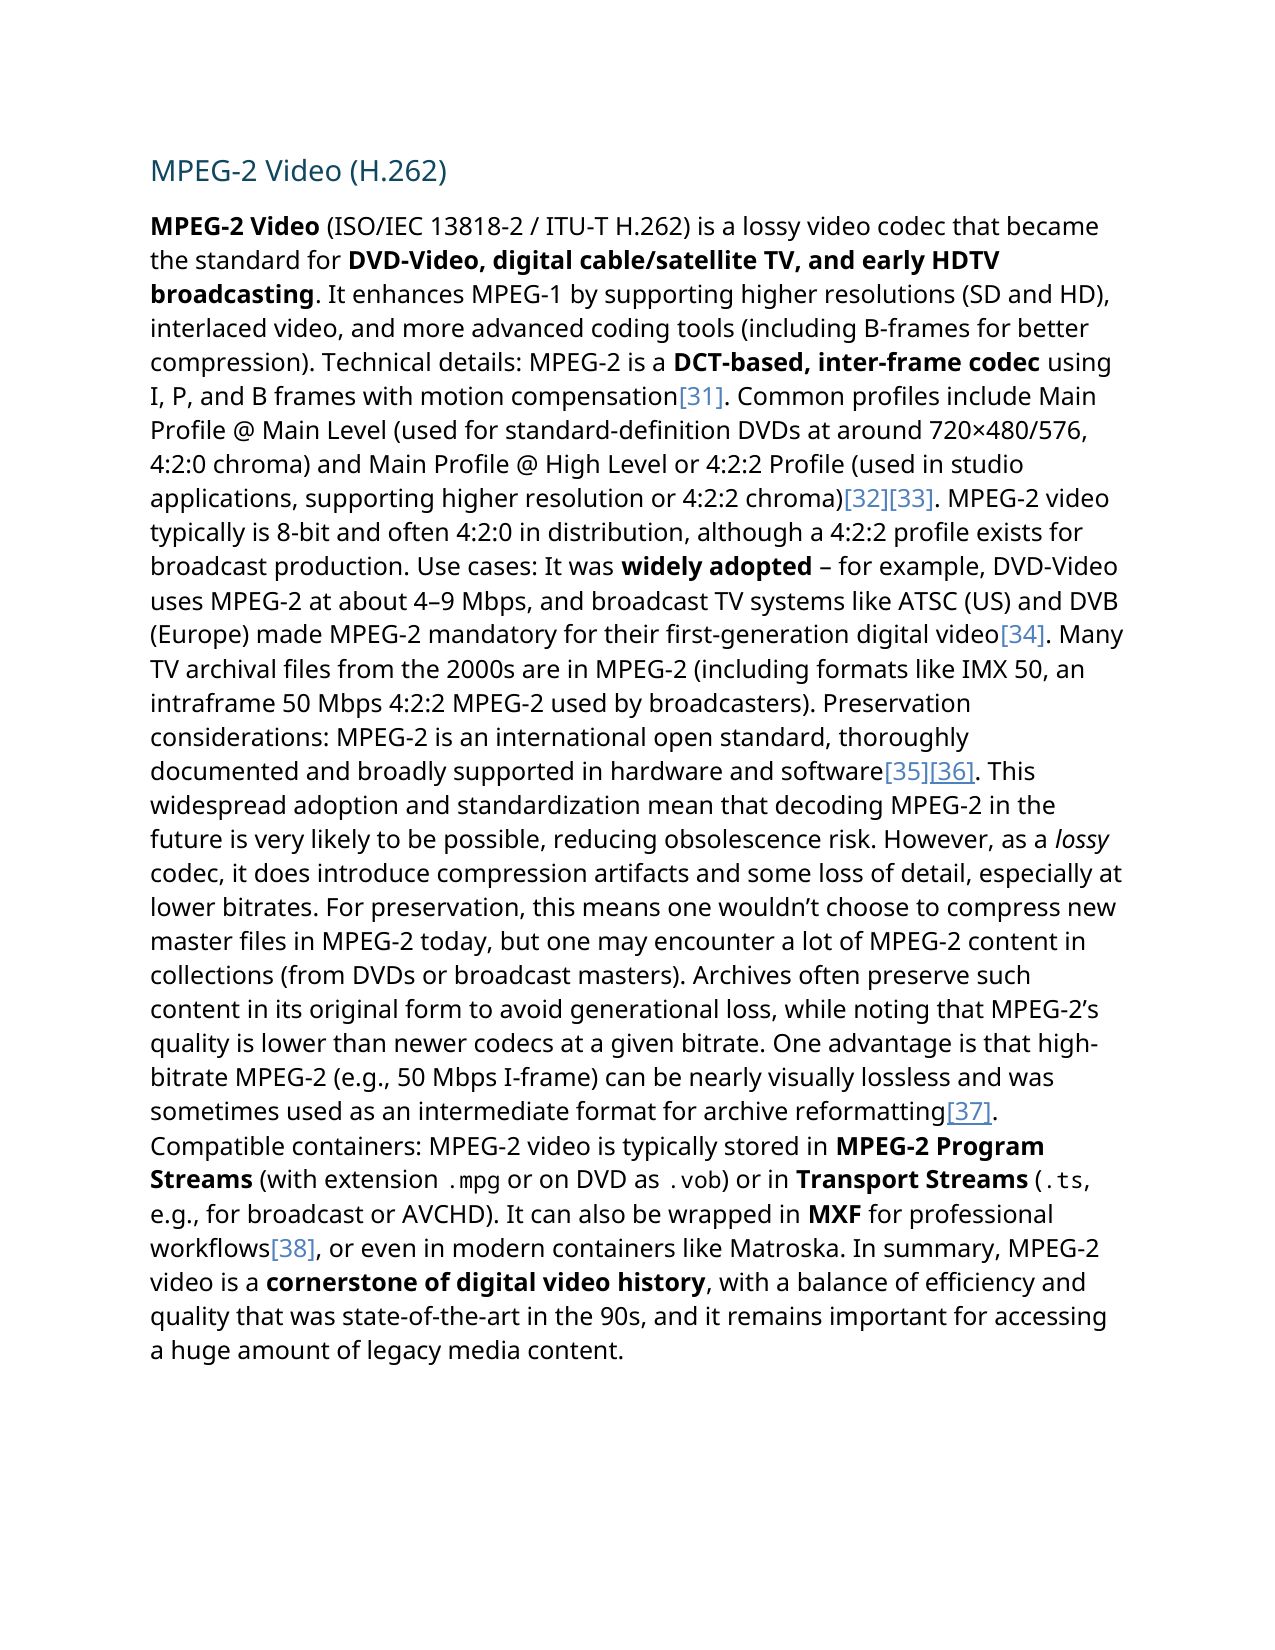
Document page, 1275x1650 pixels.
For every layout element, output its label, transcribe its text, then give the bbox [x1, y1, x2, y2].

subtitle MPEG-2 Video (H.262) [150, 150, 1125, 190]
text MPEG-2 Video (ISO/IEC 13818-2 / ITU-T H.262) is a lossy video codec that became the standard for DVD-Video, digital cable/satellite TV, and early HDTV broadcasting. It enhances MPEG-1 by supporting higher resolutions (SD and HD), interlaced video, and more advanced coding tools (including B-frames for better compression). Technical details: MPEG-2 is a DCT-based, inter-frame codec using I, P, and B frames with motion compensation[31]. Common profiles include Main Profile @ Main Level (used for standard-definition DVDs at around 720×480/576, 4:2:0 chroma) and Main Profile @ High Level or 4:2:2 Profile (used in studio applications, supporting higher resolution or 4:2:2 chroma)[32][33]. MPEG-2 video typically is 8-bit and often 4:2:0 in distribution, although a 4:2:2 profile exists for broadcast production. Use cases: It was widely adopted – for example, DVD-Video uses MPEG-2 at about 4–9 Mbps, and broadcast TV systems like ATSC (US) and DVB (Europe) made MPEG-2 mandatory for their first-generation digital video[34]. Many TV archival files from the 2000s are in MPEG-2 (including formats like IMX 50, an intraframe 50 Mbps 4:2:2 MPEG-2 used by broadcasters). Preservation considerations: MPEG-2 is an international open standard, thoroughly documented and broadly supported in hardware and software[35][36]. This widespread adoption and standardization mean that decoding MPEG-2 in the future is very likely to be possible, reducing obsolescence risk. However, as a lossy codec, it does introduce compression artifacts and some loss of detail, especially at lower bitrates. For preservation, this means one wouldn’t choose to compress new master files in MPEG-2 today, but one may encounter a lot of MPEG-2 content in collections (from DVDs or broadcast masters). Archives often preserve such content in its original form to avoid generational loss, while noting that MPEG-2’s quality is lower than newer codecs at a given bitrate. One advantage is that high-bitrate MPEG-2 (e.g., 50 Mbps I-frame) can be nearly visually lossless and was sometimes used as an intermediate format for archive reformatting[37]. Compatible containers: MPEG-2 video is typically stored in MPEG-2 Program Streams (with extension .mpg or on DVD as .vob) or in Transport Streams (.ts, e.g., for broadcast or AVCHD). It can also be wrapped in MXF for professional workflows[38], or even in modern containers like Matroska. In summary, MPEG-2 video is a cornerstone of digital video history, with a balance of efficiency and quality that was state-of-the-art in the 90s, and it remains important for accessing a huge amount of legacy media content. [150, 208, 1125, 1367]
